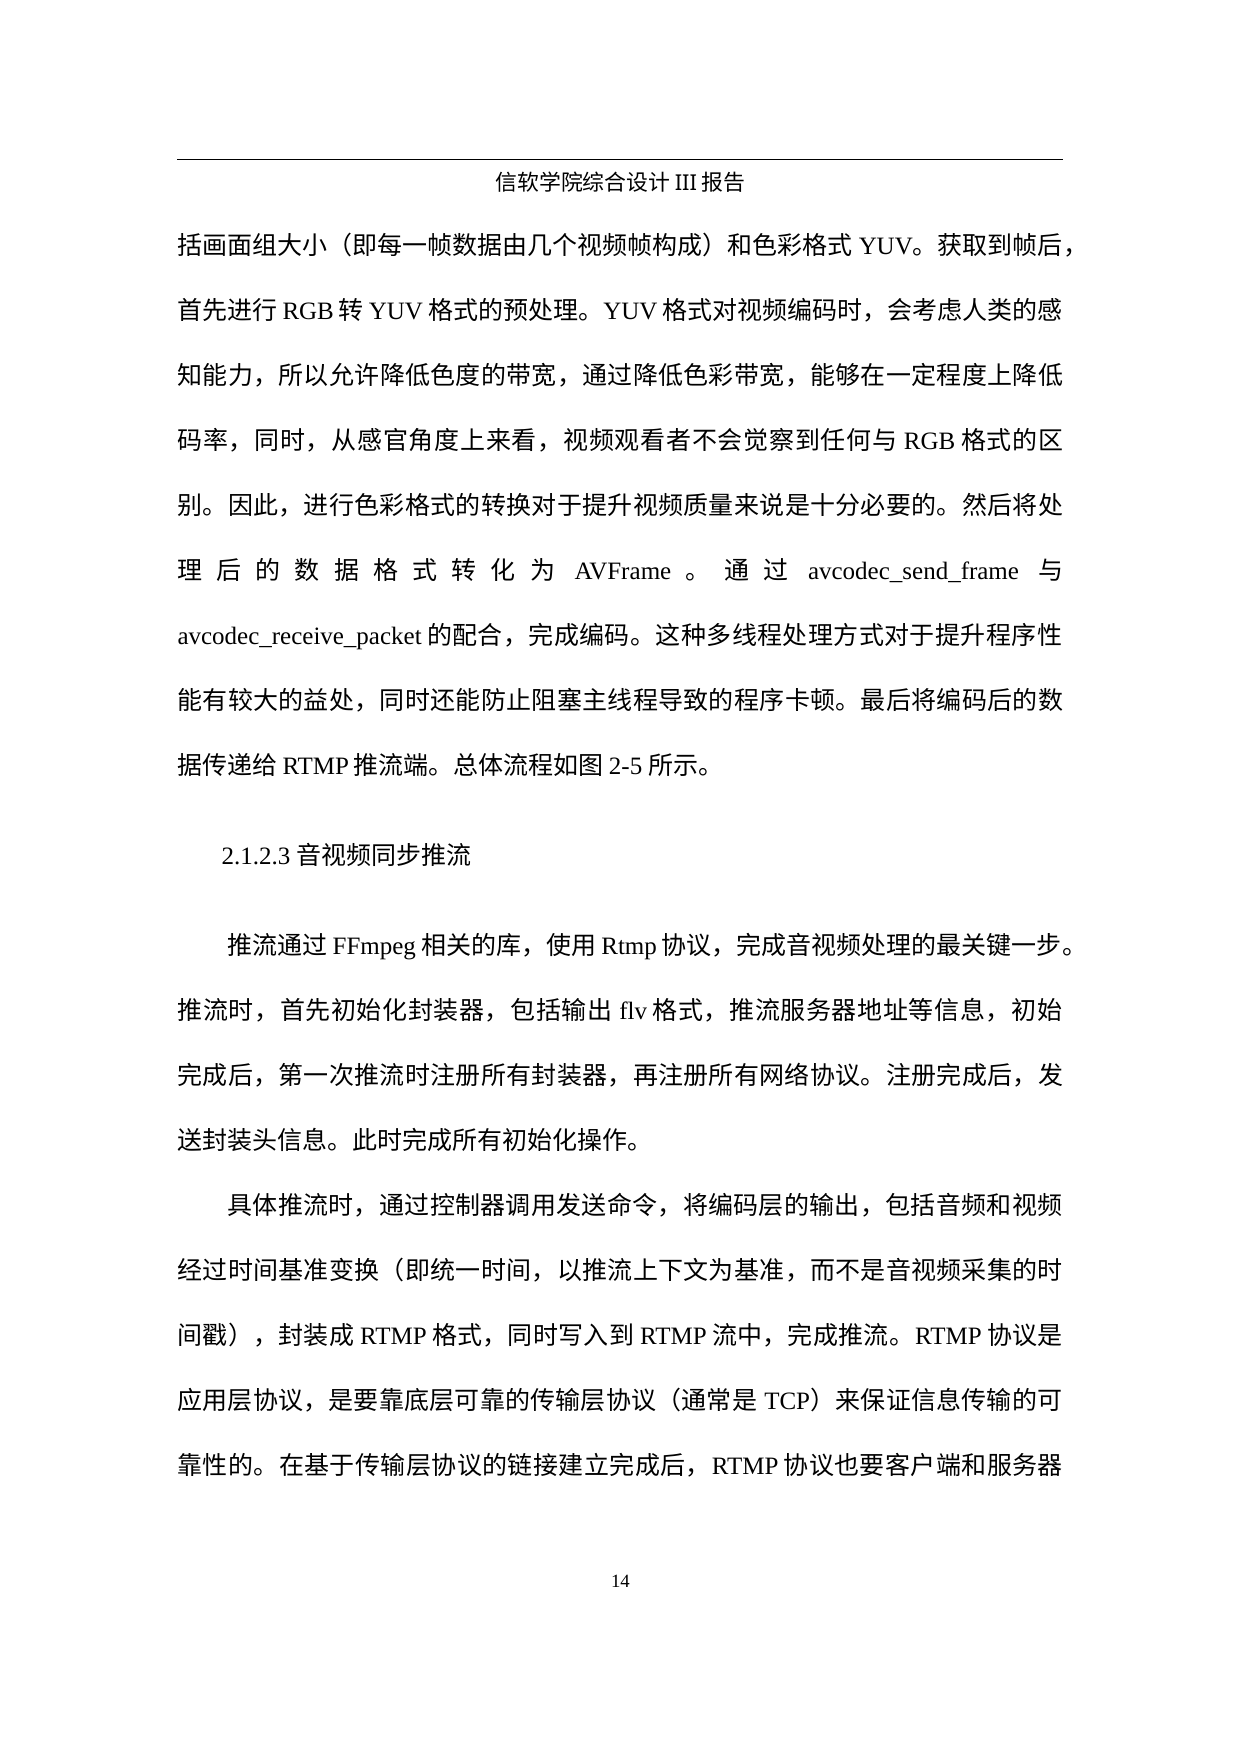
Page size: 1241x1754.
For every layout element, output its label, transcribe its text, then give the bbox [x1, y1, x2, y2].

subtitle 2.1.2.3 音视频同步推流 [221, 821, 1063, 886]
text 推流通过FFmpeg相关的库，使用Rtmp协议，完成音视频处理的最关键一步。推流时，首先初始化封装器，包括输出flv格式，推流服务器地址等信息，初始完成后，第一次推流时注册所有封装器，再注册所有网络协议。注册完成后，发送封装头信息。此时完成所有初始化操作。 [177, 911, 1063, 1171]
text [177, 1171, 1063, 1496]
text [177, 211, 1063, 796]
